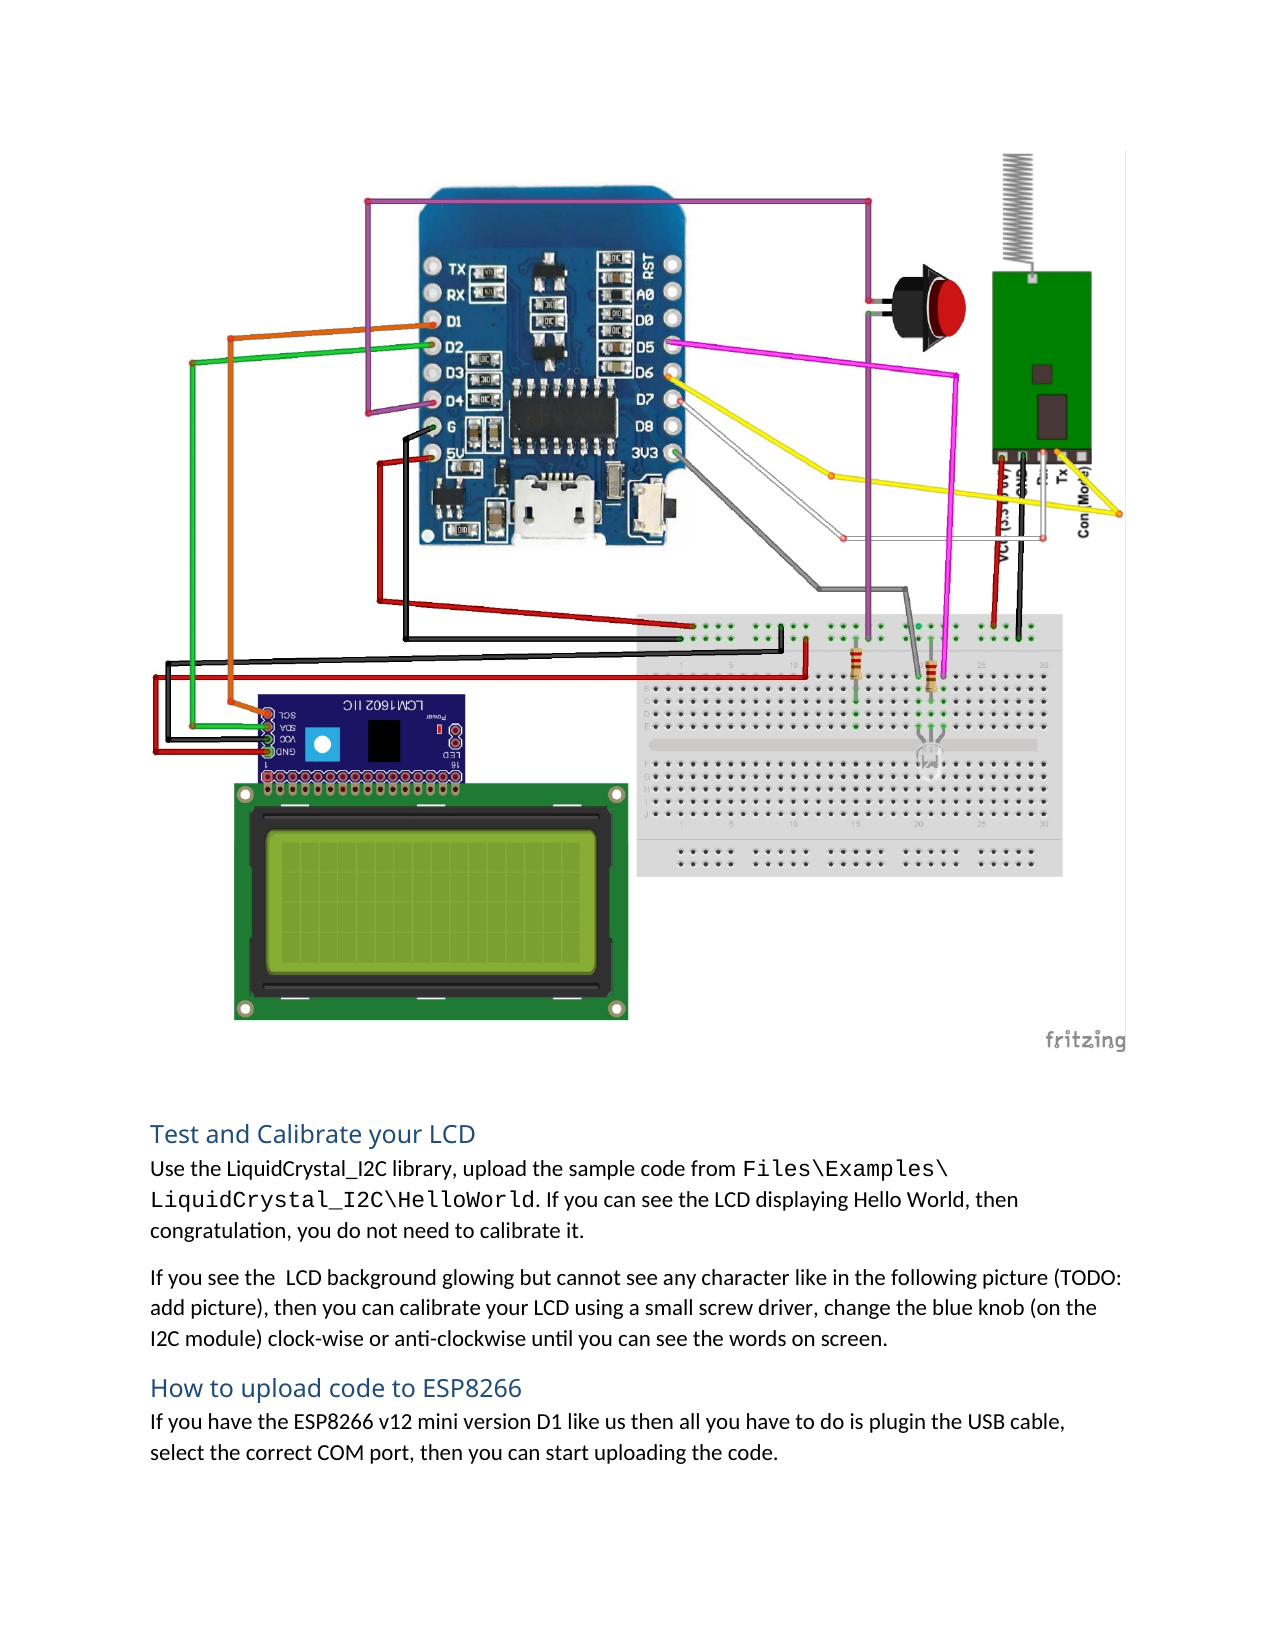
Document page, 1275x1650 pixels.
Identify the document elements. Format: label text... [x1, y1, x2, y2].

picture [150, 150, 1125, 1052]
subtitle How to upload code to ESP8266 [150, 1371, 1125, 1405]
subtitle Test and Calibrate your LCD [150, 1117, 1125, 1151]
text Use the LiquidCrystal_I2C library, upload the sample code from Files\Examples\LiquidCrystal_I2C\HelloWorld. If you can see the LCD displaying Hello World, then congratulation, you do not need to calibrate it. [150, 1154, 1125, 1244]
text If you have the ESP8266 v12 mini version D1 like us then all you have to do is plugin the USB cable, select the correct COM port, then you can start uploading the code. [150, 1407, 1125, 1466]
text If you see the LCD background glowing but cannot see any character like in the following picture (TODO: add picture), then you can calibrate your LCD using a small screw driver, change the blue knob (on the I2C module) clock-wise or anti-clockwise until you can see the words on screen. [150, 1263, 1125, 1352]
